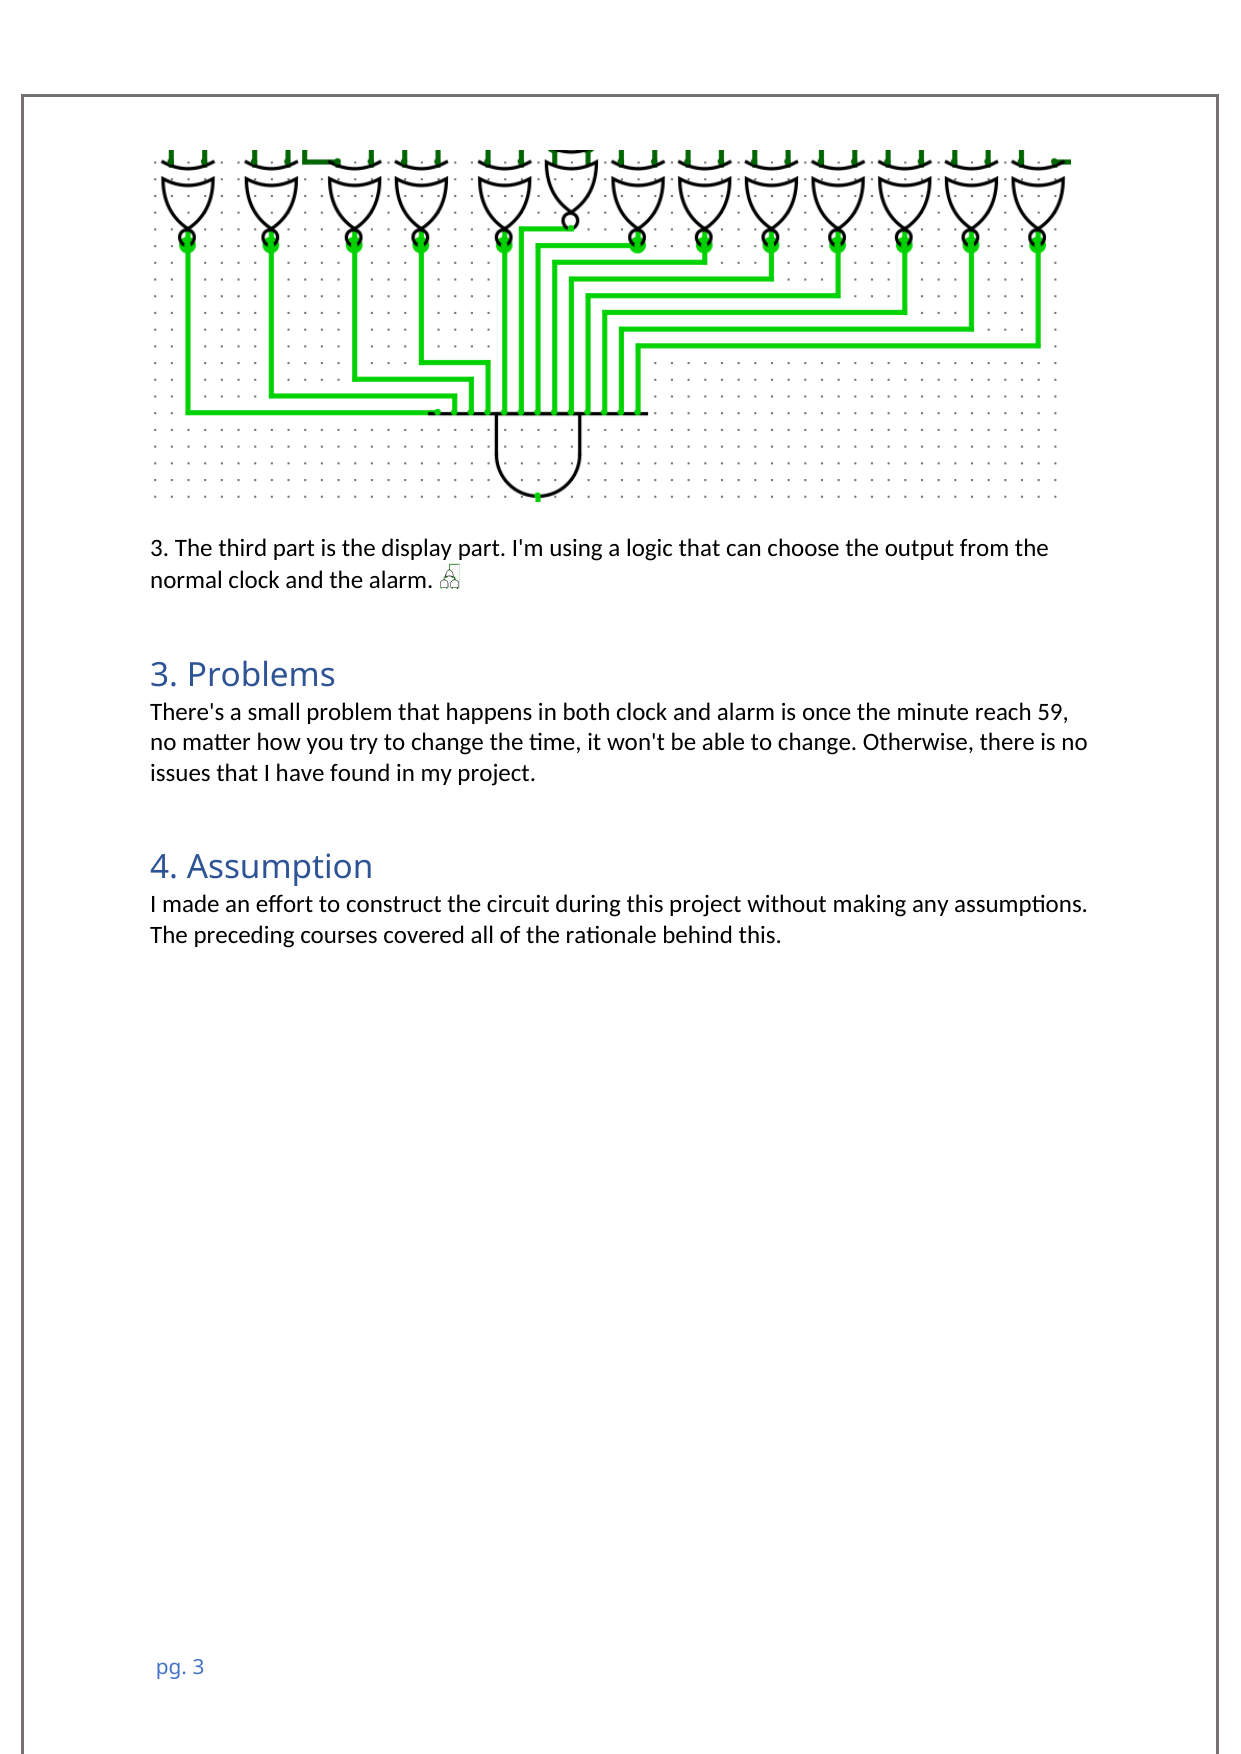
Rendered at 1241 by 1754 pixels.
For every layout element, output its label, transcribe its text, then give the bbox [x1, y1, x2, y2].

text There's a small problem that happens in both clock and alarm is once the minute reach 59, no matter how you try to change the time, it won't be able to change. Otherwise, there is no issues that I have found in my project. [150, 696, 1090, 787]
picture [150, 150, 1071, 502]
text I made an effort to construct the circuit during this project without making any assumptions. The preceding courses covered all of the rationale behind this. [150, 888, 1090, 949]
text 3. The third part is the display part. I'm using a logic that can choose the output from the normal clock and the alarm. [150, 533, 1090, 595]
subtitle 4. Assumption [150, 843, 1090, 888]
subtitle 3. Problems [150, 650, 1090, 696]
picture [439, 563, 460, 589]
